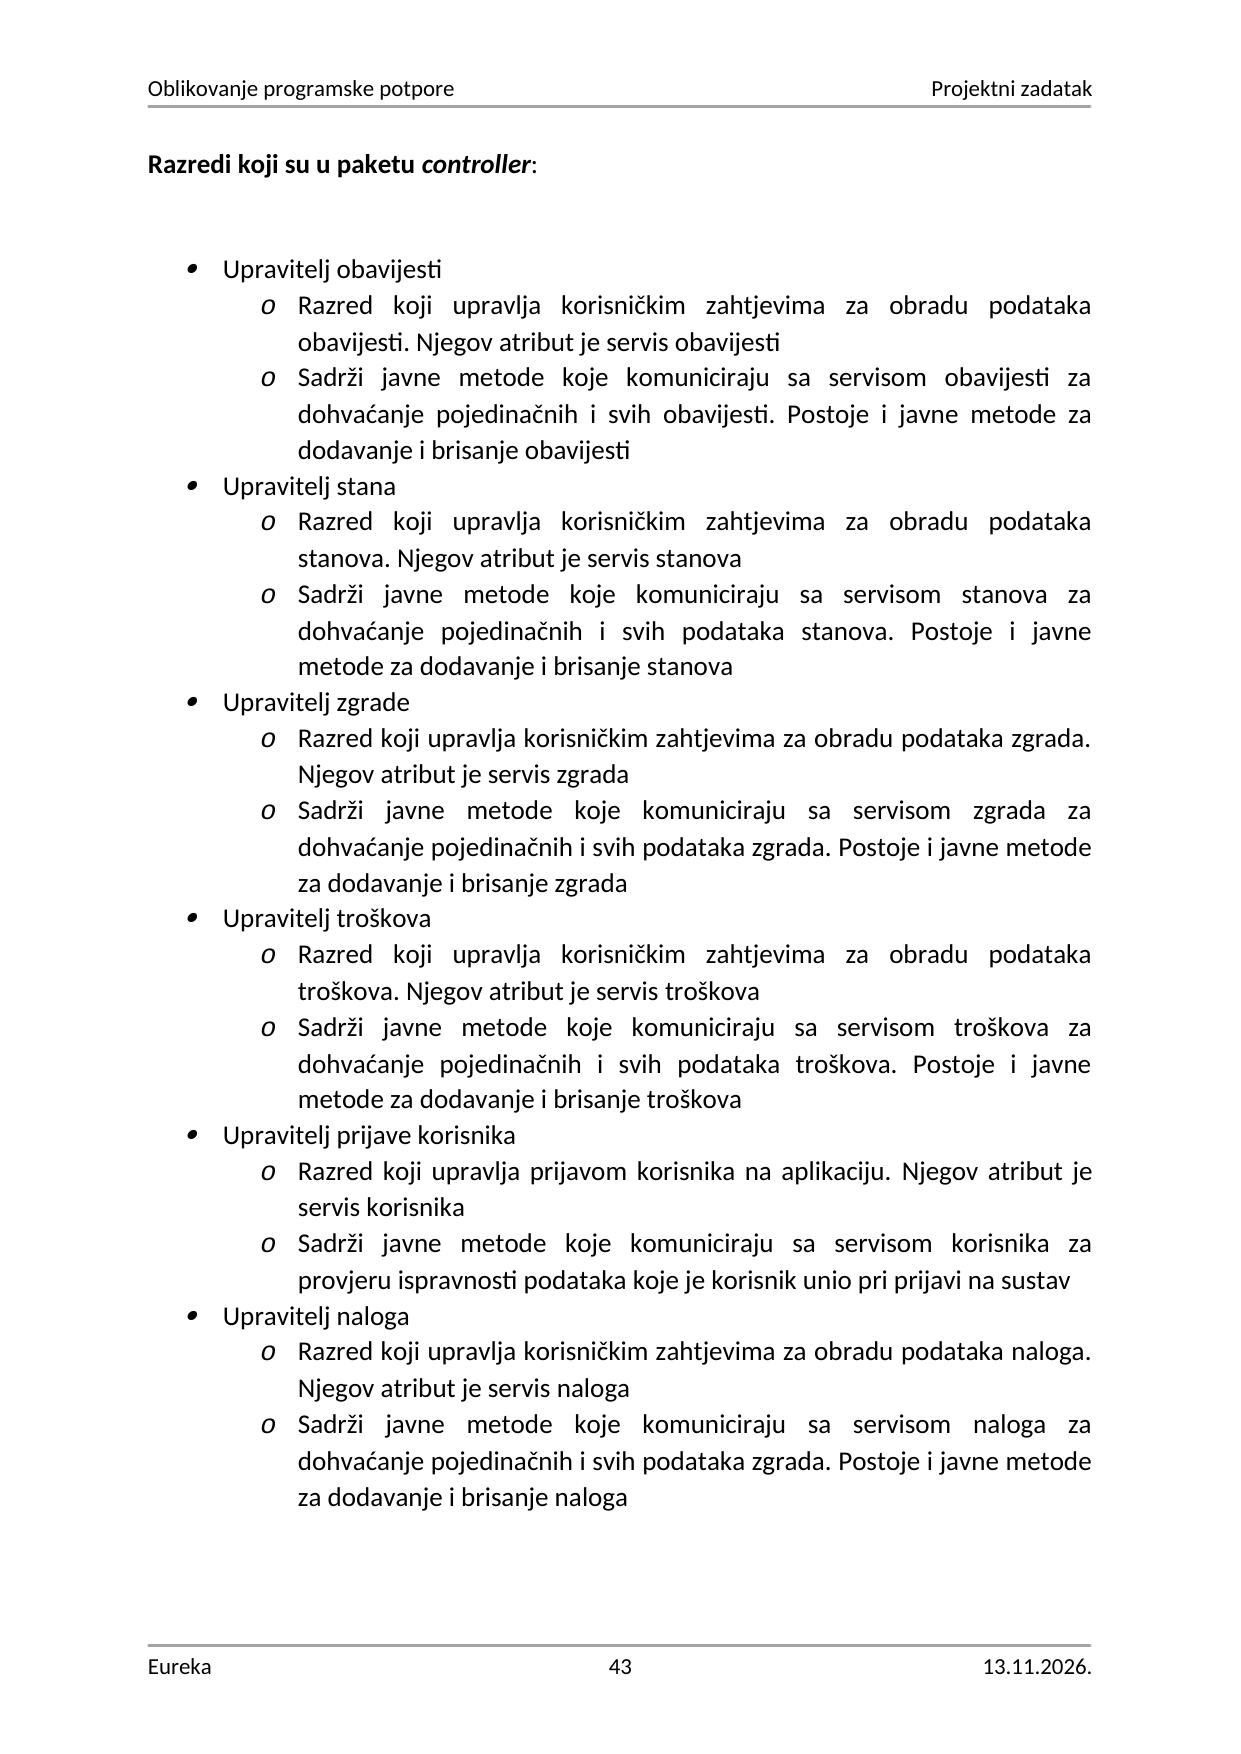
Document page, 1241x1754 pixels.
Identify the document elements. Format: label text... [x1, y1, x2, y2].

list Sadrži javne metode koje komuniciraju sa servisom stanova za dohvaćanje pojedinačnih i svih podataka stanova. Postoje i javne metode za dodavanje i brisanje stanova [260, 577, 1093, 682]
list Razred koji upravlja korisničkim zahtjevima za obradu podataka troškova. Njegov atribut je servis troškova [260, 937, 1093, 1007]
text Razredi koji su u paketu controller: [148, 148, 1093, 181]
list Upravitelj naloga [185, 1299, 1093, 1332]
list Sadrži javne metode koje komuniciraju sa servisom obavijesti za dohvaćanje pojedinačnih i svih obavijesti. Postoje i javne metode za dodavanje i brisanje obavijesti [260, 360, 1093, 466]
list Razred koji upravlja prijavom korisnika na aplikaciju. Njegov atribut je servis korisnika [260, 1154, 1093, 1224]
list Upravitelj zgrade [185, 685, 1093, 718]
list Upravitelj troškova [185, 902, 1093, 934]
list Sadrži javne metode koje komuniciraju sa servisom troškova za dohvaćanje pojedinačnih i svih podataka troškova. Postoje i javne metode za dodavanje i brisanje troškova [260, 1010, 1093, 1115]
list Razred koji upravlja korisničkim zahtjevima za obradu podataka zgrada. Njegov atribut je servis zgrada [260, 721, 1093, 791]
list Upravitelj prijave korisnika [185, 1118, 1093, 1151]
list Sadrži javne metode koje komuniciraju sa servisom zgrada za dohvaćanje pojedinačnih i svih podataka zgrada. Postoje i javne metode za dodavanje i brisanje zgrada [260, 793, 1093, 899]
list Razred koji upravlja korisničkim zahtjevima za obradu podataka naloga. Njegov atribut je servis naloga [260, 1334, 1093, 1404]
list Razred koji upravlja korisničkim zahtjevima za obradu podataka stanova. Njegov atribut je servis stanova [260, 504, 1093, 574]
list Sadrži javne metode koje komuniciraju sa servisom korisnika za provjeru ispravnosti podataka koje je korisnik unio pri prijavi na sustav [260, 1226, 1093, 1296]
list Razred koji upravlja korisničkim zahtjevima za obradu podataka obavijesti. Njegov atribut je servis obavijesti [260, 288, 1093, 358]
list Upravitelj stana [185, 469, 1093, 502]
list Upravitelj obavijesti [185, 252, 1093, 285]
list Sadrži javne metode koje komuniciraju sa servisom naloga za dohvaćanje pojedinačnih i svih podataka zgrada. Postoje i javne metode za dodavanje i brisanje naloga [260, 1407, 1093, 1513]
